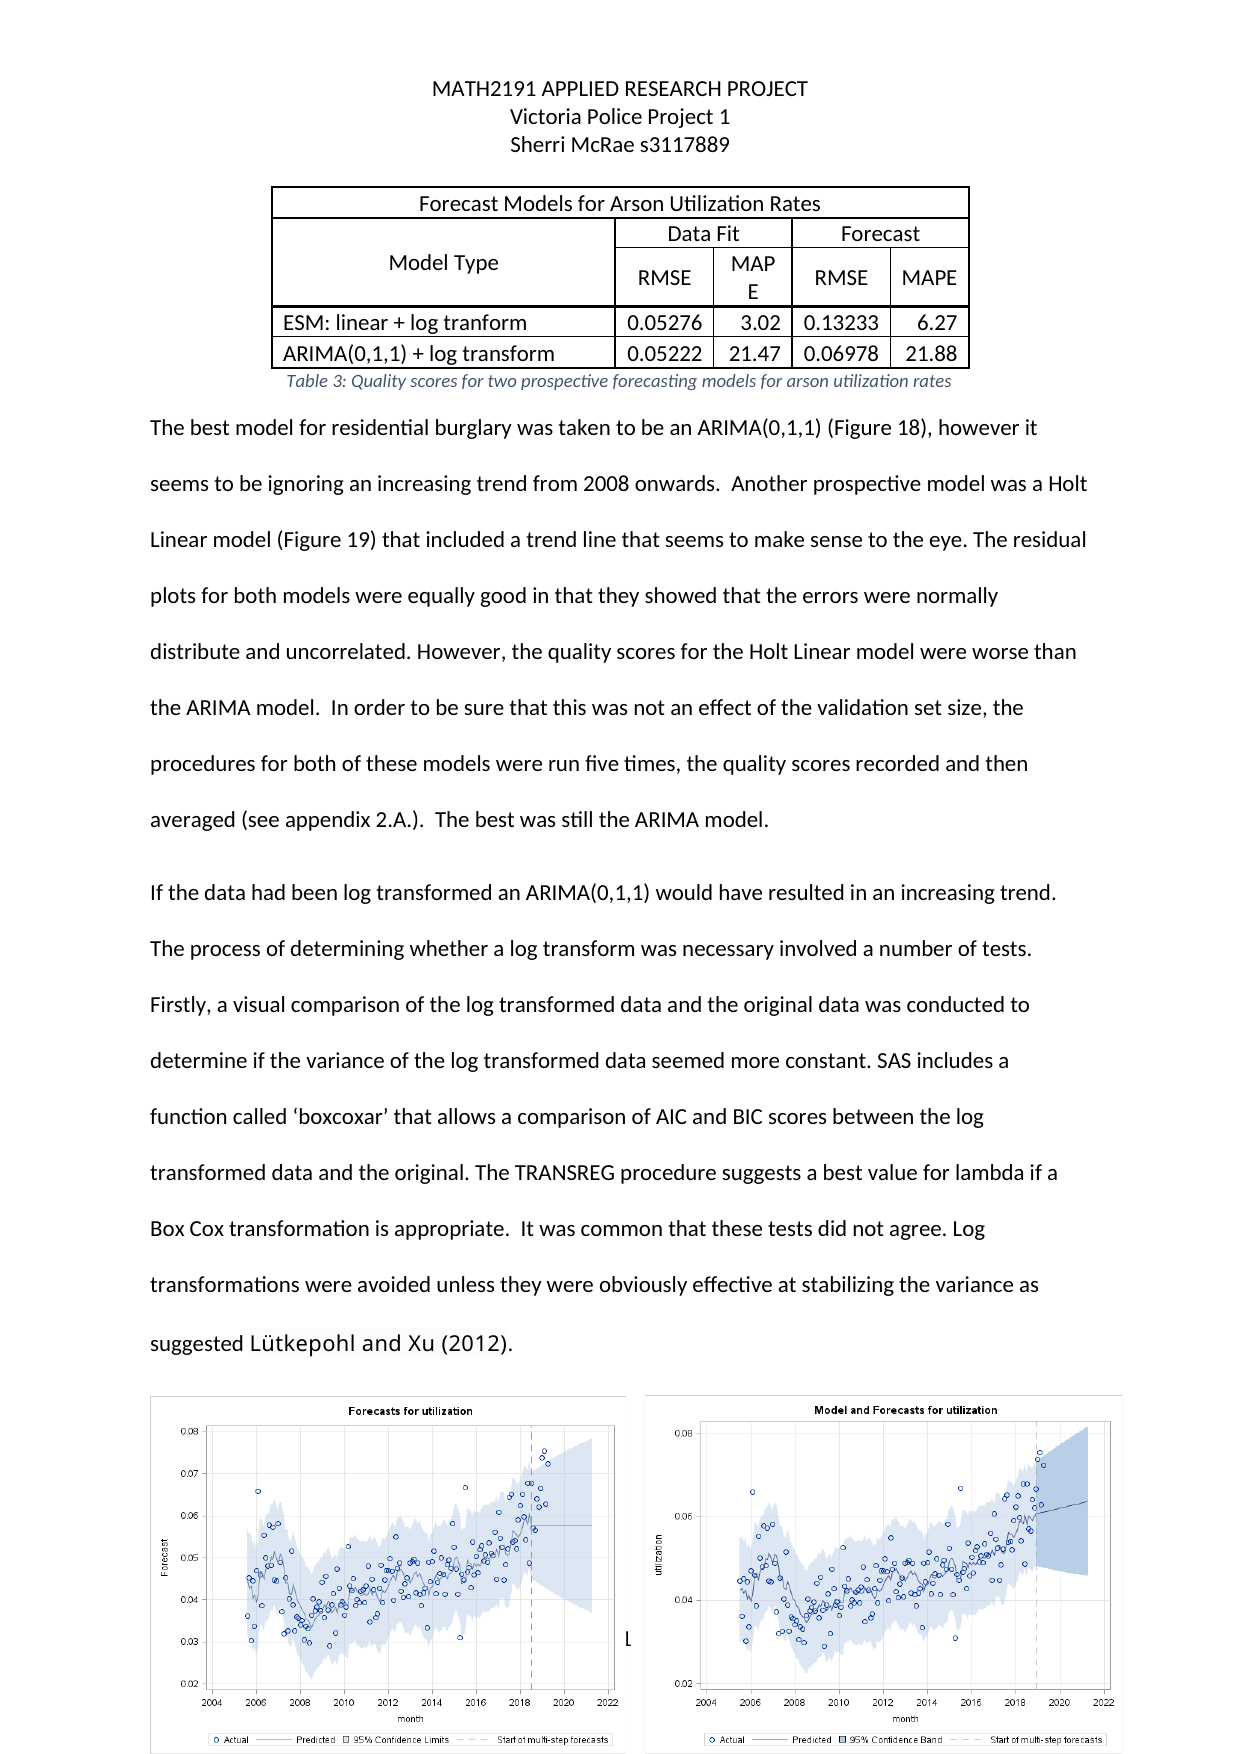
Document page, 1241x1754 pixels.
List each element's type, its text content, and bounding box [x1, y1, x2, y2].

table_cell 6.27 [891, 308, 968, 336]
table_cell Data Fit [616, 219, 791, 247]
table_cell RMSE [793, 248, 890, 305]
table_cell 0.13233 [793, 308, 890, 336]
picture [644, 1395, 1123, 1754]
table_cell MAPE [891, 248, 968, 305]
table_cell 0.05276 [616, 308, 713, 336]
table_cell 21.47 [714, 337, 791, 367]
table_cell 0.06978 [793, 337, 890, 367]
text If the data had been log transformed an ARIMA(0,1,1) would have resulted in an increasing trend. The process of determining whether a log transform was necessary involved a number of tests. Firstly, a visual comparison of the log transformed data and the original data was conducted to determine if the variance of the log transformed data seemed more constant. SAS includes a function called ‘boxcoxar’ that allows a comparison of AIC and BIC scores between the log transformed data and the original. The TRANSREG procedure suggests a best value for lambda if a Box Cox transformation is appropriate. It was common that these tests did not agree. Log transformations were avoided unless they were obviously effective at stabilizing the variance as suggested Lütkepohl and Xu (2012). [150, 878, 1090, 1358]
table_cell Forecast [793, 219, 968, 247]
table_cell 0.05222 [616, 337, 713, 367]
picture [150, 1396, 627, 1754]
table_cell 21.88 [891, 337, 968, 367]
text Table 3: Quality scores for two prospective forecasting models for arson utilization rates [150, 369, 1090, 392]
text The best model for residential burglary was taken to be an ARIMA(0,1,1) (Figure 18), however it seems to be ignoring an increasing trend from 2008 onwards. Another prospective model was a Holt Linear model (Figure 19) that included a trend line that seems to make sense to the eye. The residual plots for both models were equally good in that they showed that the errors were normally distribute and uncorrelated. However, the quality scores for the Holt Linear model were worse than the ARIMA model. In order to be sure that this was not an effect of the validation set size, the procedures for both of these models were run five times, the quality scores recorded and then averaged (see appendix 2.A.). The best was still the ARIMA model. [150, 413, 1090, 833]
table_cell 3.02 [714, 308, 791, 336]
table_cell RMSE [616, 248, 713, 305]
table_cell ARIMA(0,1,1) + log transform [273, 337, 614, 367]
table_cell ESM: linear + log tranform [273, 308, 614, 336]
table_cell Model Type [273, 219, 614, 305]
table_header Forecast Models for Arson Utilization Rates [273, 188, 968, 217]
table_cell MAPE [714, 248, 791, 305]
